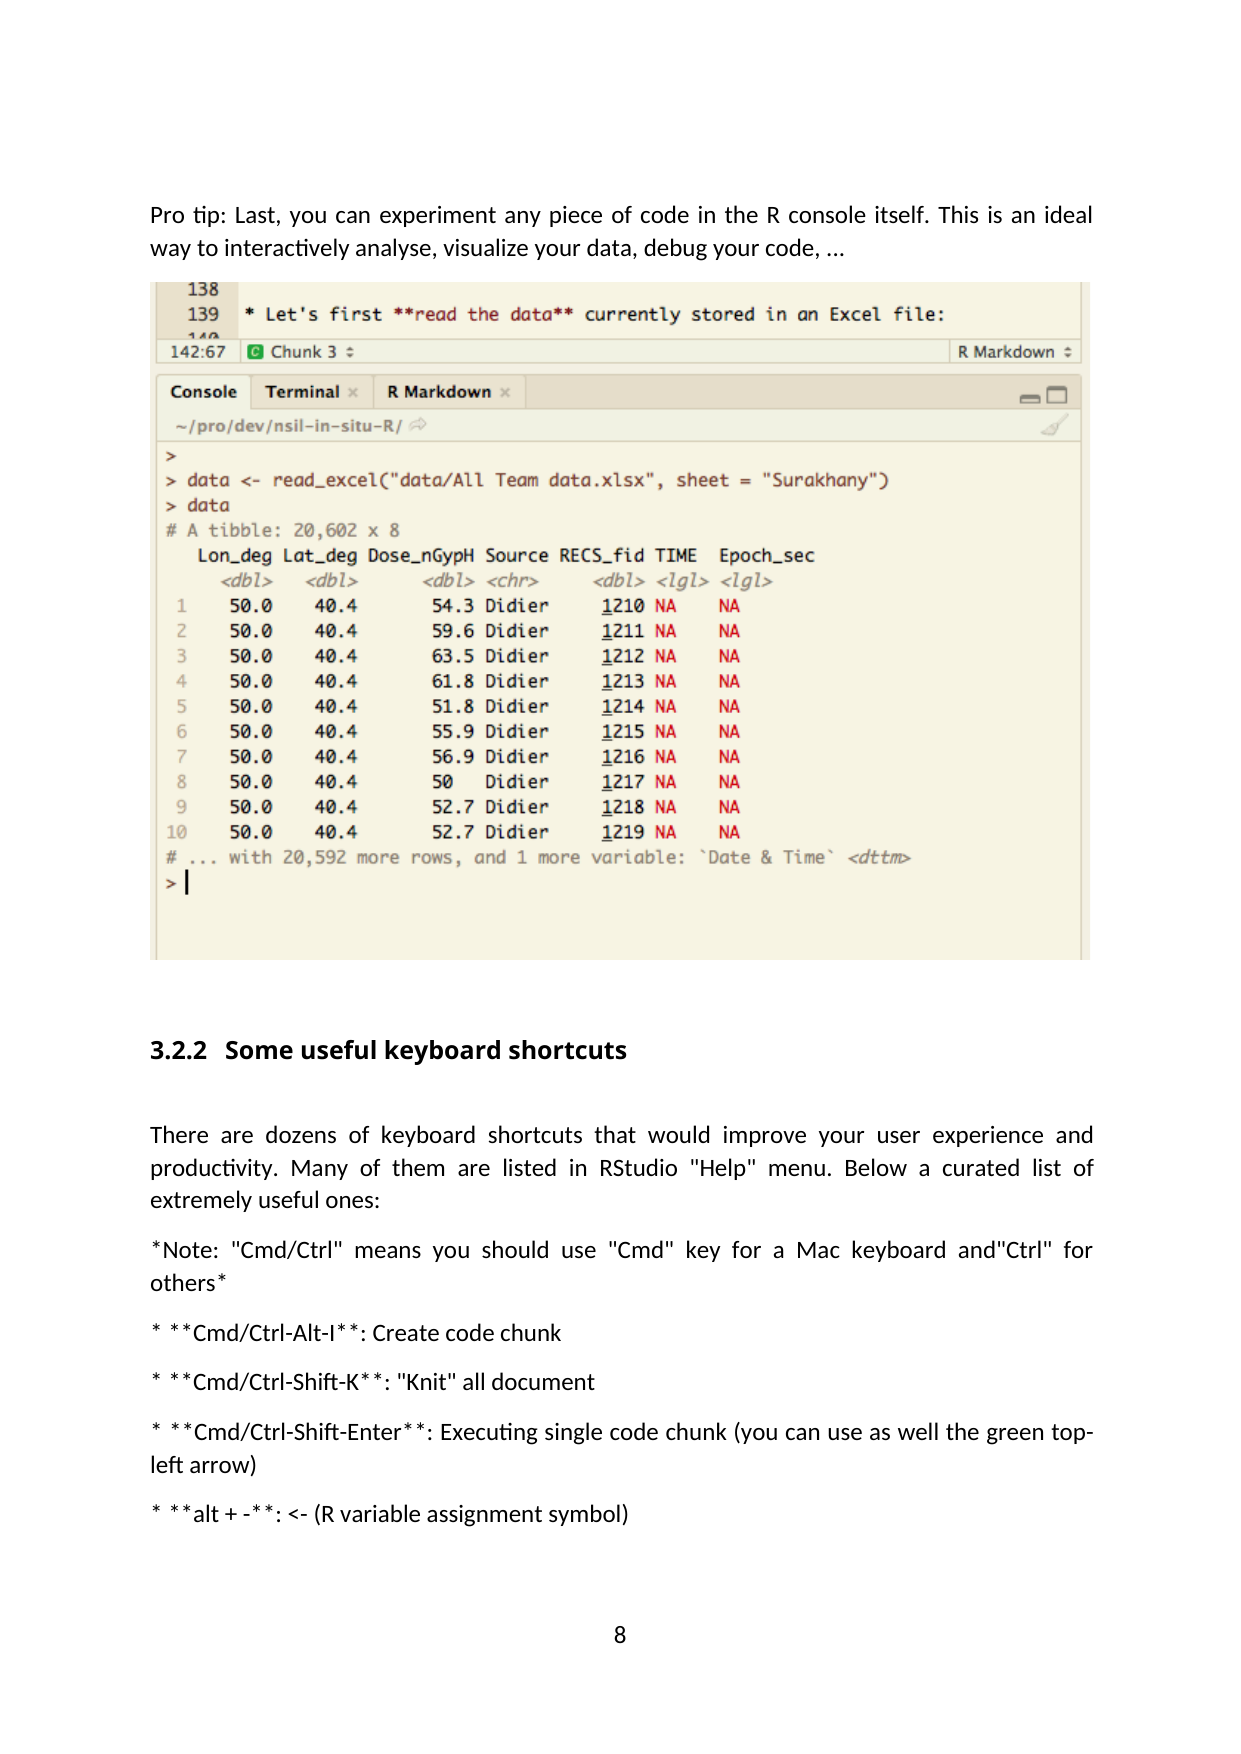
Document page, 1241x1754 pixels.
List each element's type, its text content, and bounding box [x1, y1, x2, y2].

text *Note: "Cmd/Ctrl" means you should use "Cmd" key for a Mac keyboard and"Ctrl" for others* [150, 1234, 1095, 1298]
text * **Cmd/Ctrl-Alt-I**: Create code chunk [150, 1317, 1095, 1347]
picture [150, 282, 1091, 960]
text * **Cmd/Ctrl-Shift-Enter**: Executing single code chunk (you can use as well the green top-left arrow) [150, 1416, 1095, 1479]
text There are dozens of keyboard shortcuts that would improve your user experience and productivity. Many of them are listed in RStudio "Help" menu. Below a curated list of extremely useful ones: [150, 1119, 1095, 1215]
text * **Cmd/Ctrl-Shift-K**: "Knit" all document [150, 1366, 1095, 1397]
subtitle Some useful keyboard shortcuts [150, 1032, 1095, 1066]
text * **alt + -**: <- (R variable assignment symbol) [150, 1498, 1095, 1529]
text Pro tip: Last, you can experiment any piece of code in the R console itself. This is an ideal way to interactively analyse, visualize your data, debug your code, ... [150, 199, 1095, 263]
